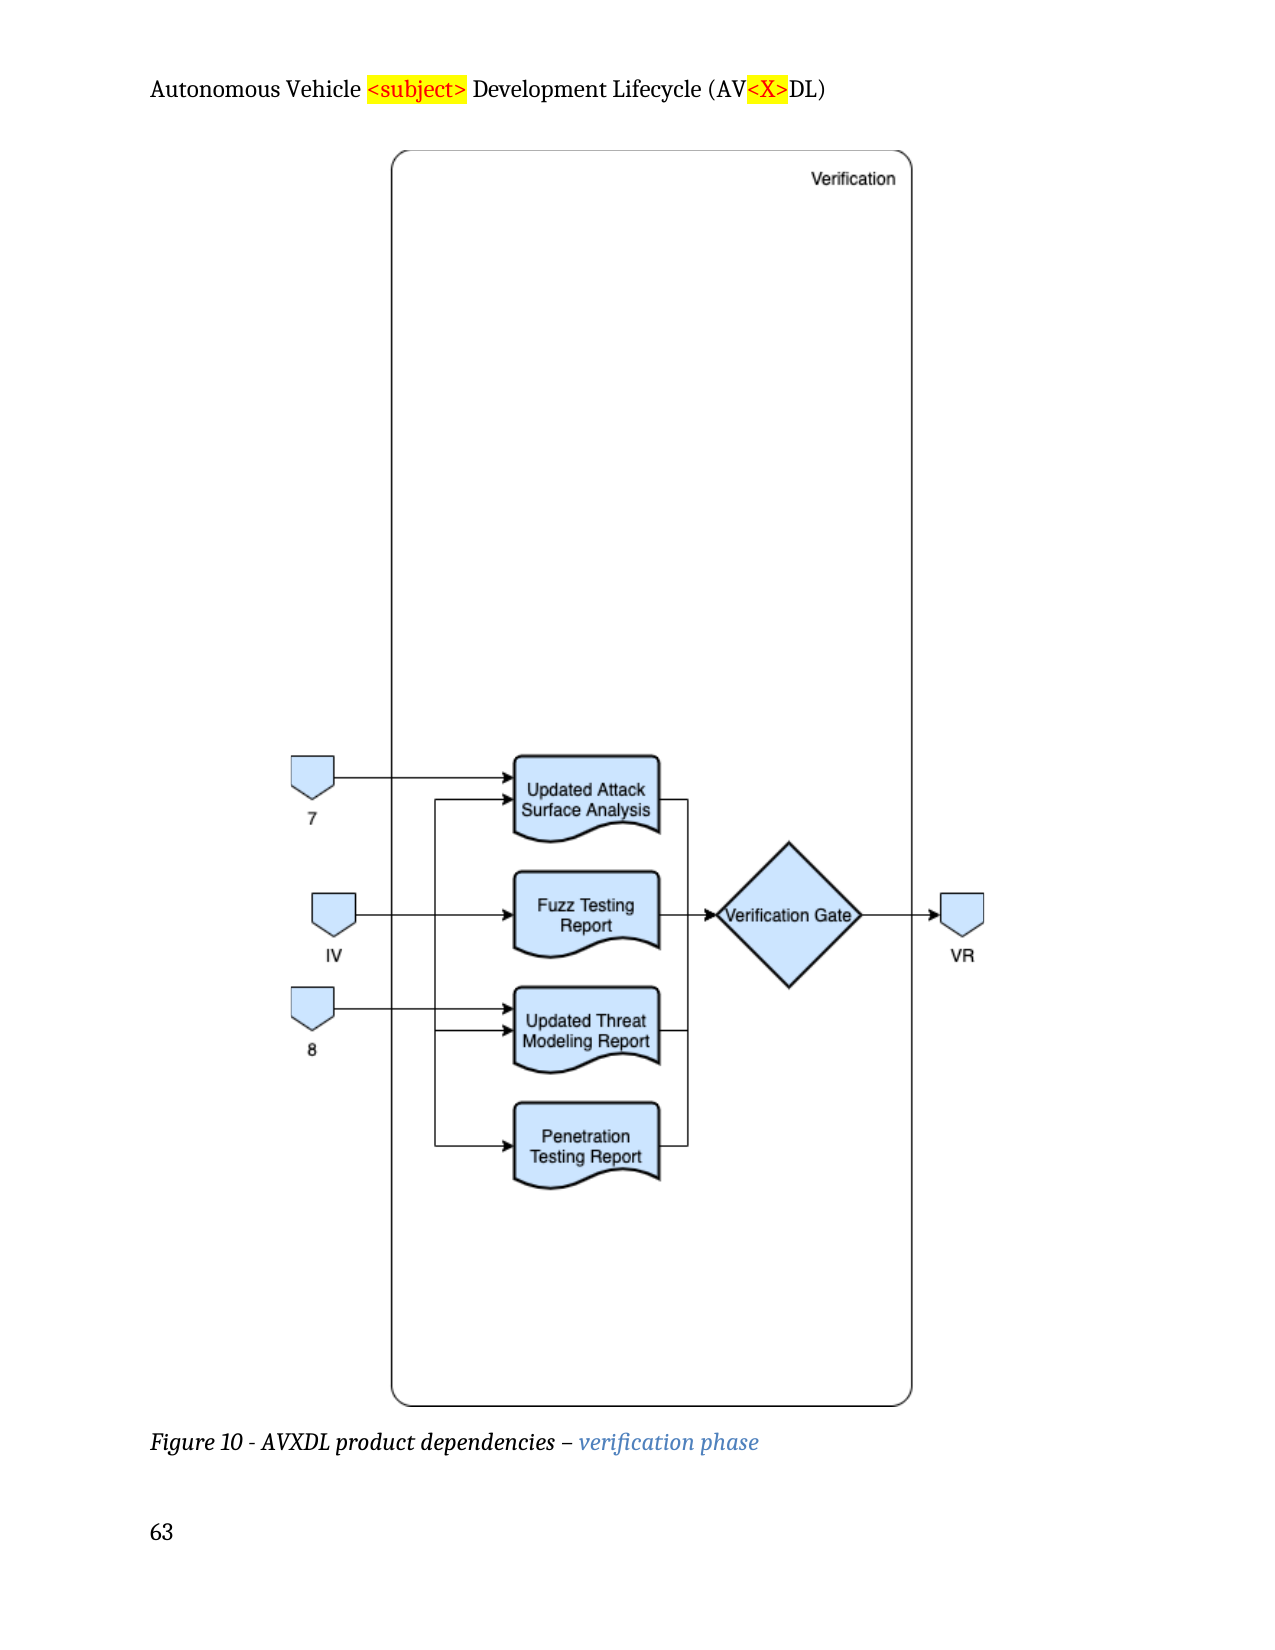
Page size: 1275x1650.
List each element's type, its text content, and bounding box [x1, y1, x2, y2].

picture [290, 150, 985, 1407]
